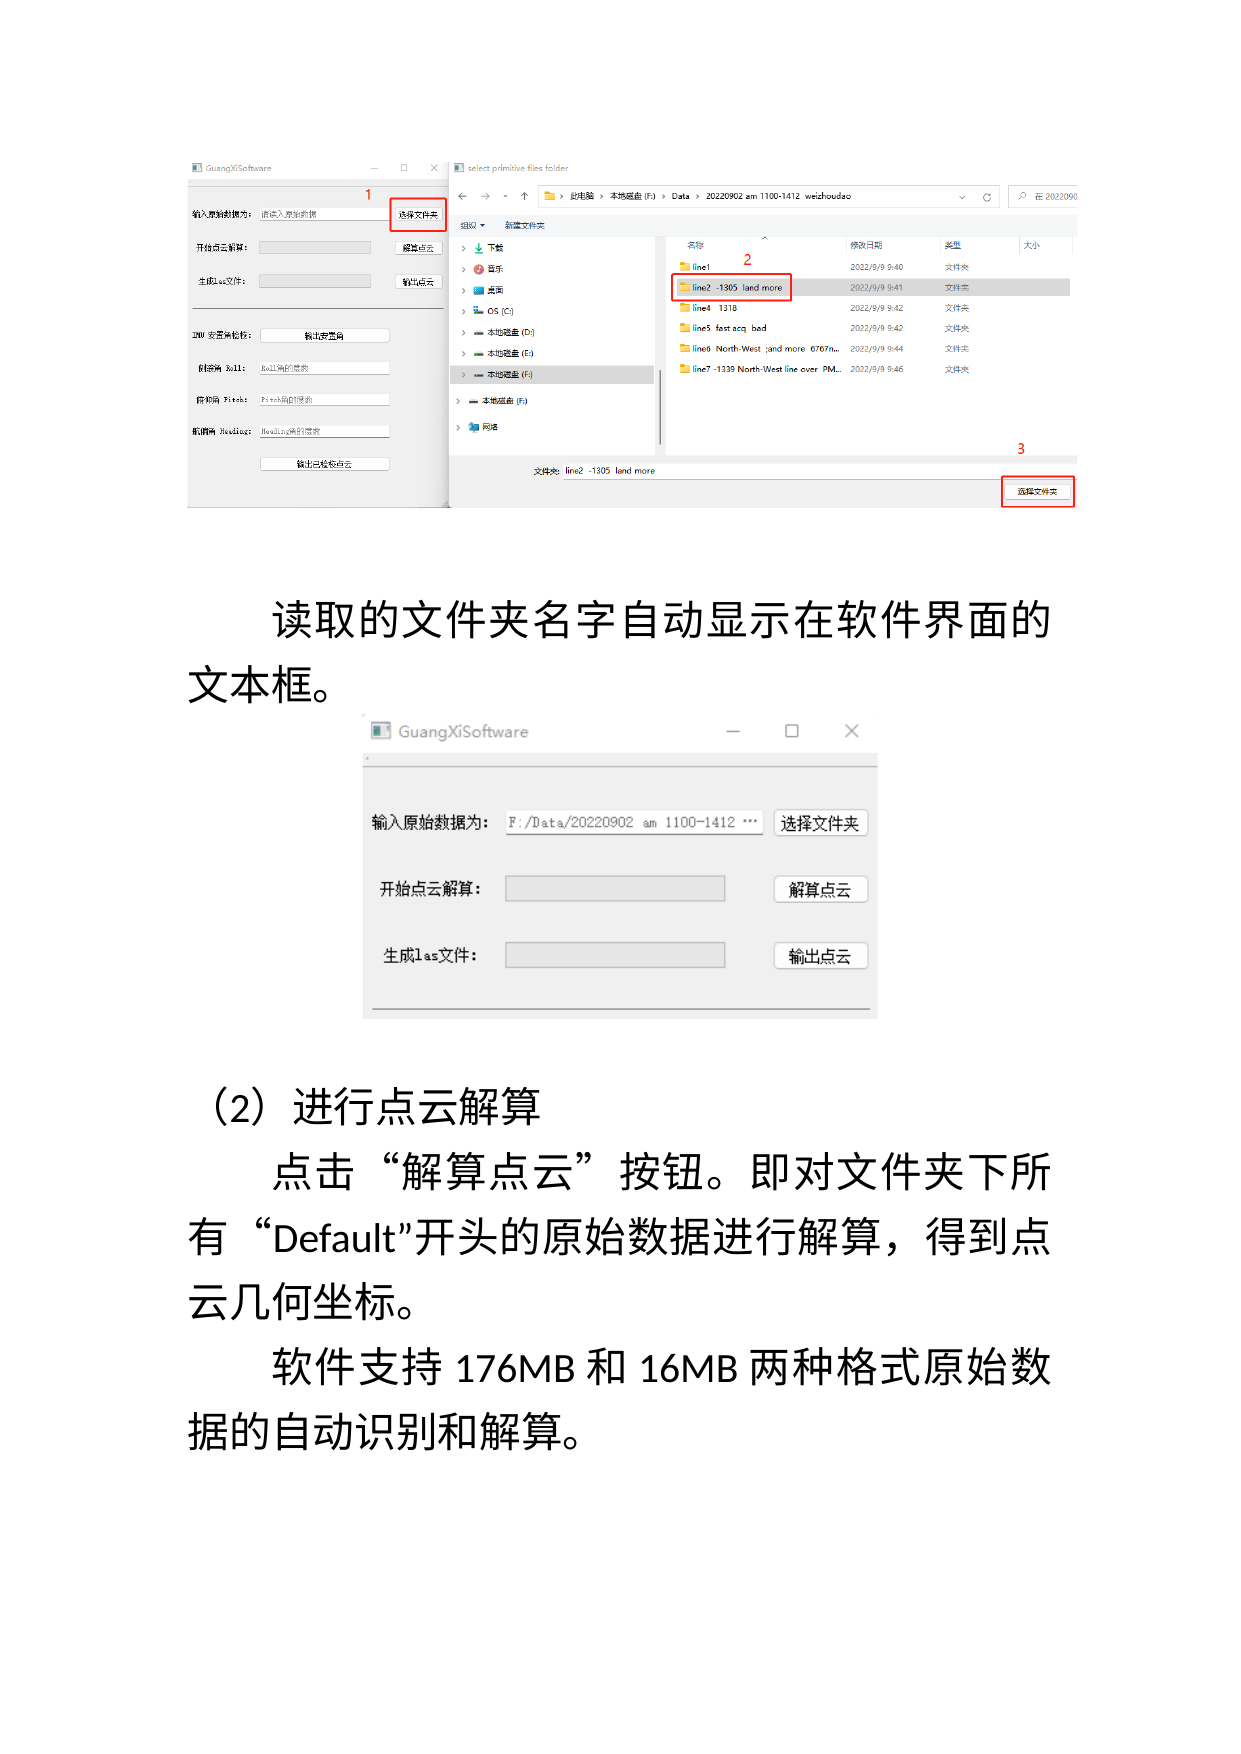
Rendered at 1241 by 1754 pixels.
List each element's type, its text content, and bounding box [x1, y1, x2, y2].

list 读取的文件夹名字自动显示在软件界面的文本框。 [187, 584, 1053, 714]
picture [362, 714, 878, 1019]
list 点击“解算点云”按钮。即对文件夹下所有“Default”开头的原始数据进行解算，得到点云几何坐标。 [187, 1137, 1053, 1332]
list 进行点云解算 [187, 1072, 1053, 1137]
picture [187, 162, 1078, 508]
list 软件支持176MB和16MB两种格式原始数据的自动识别和解算。 [187, 1332, 1053, 1462]
